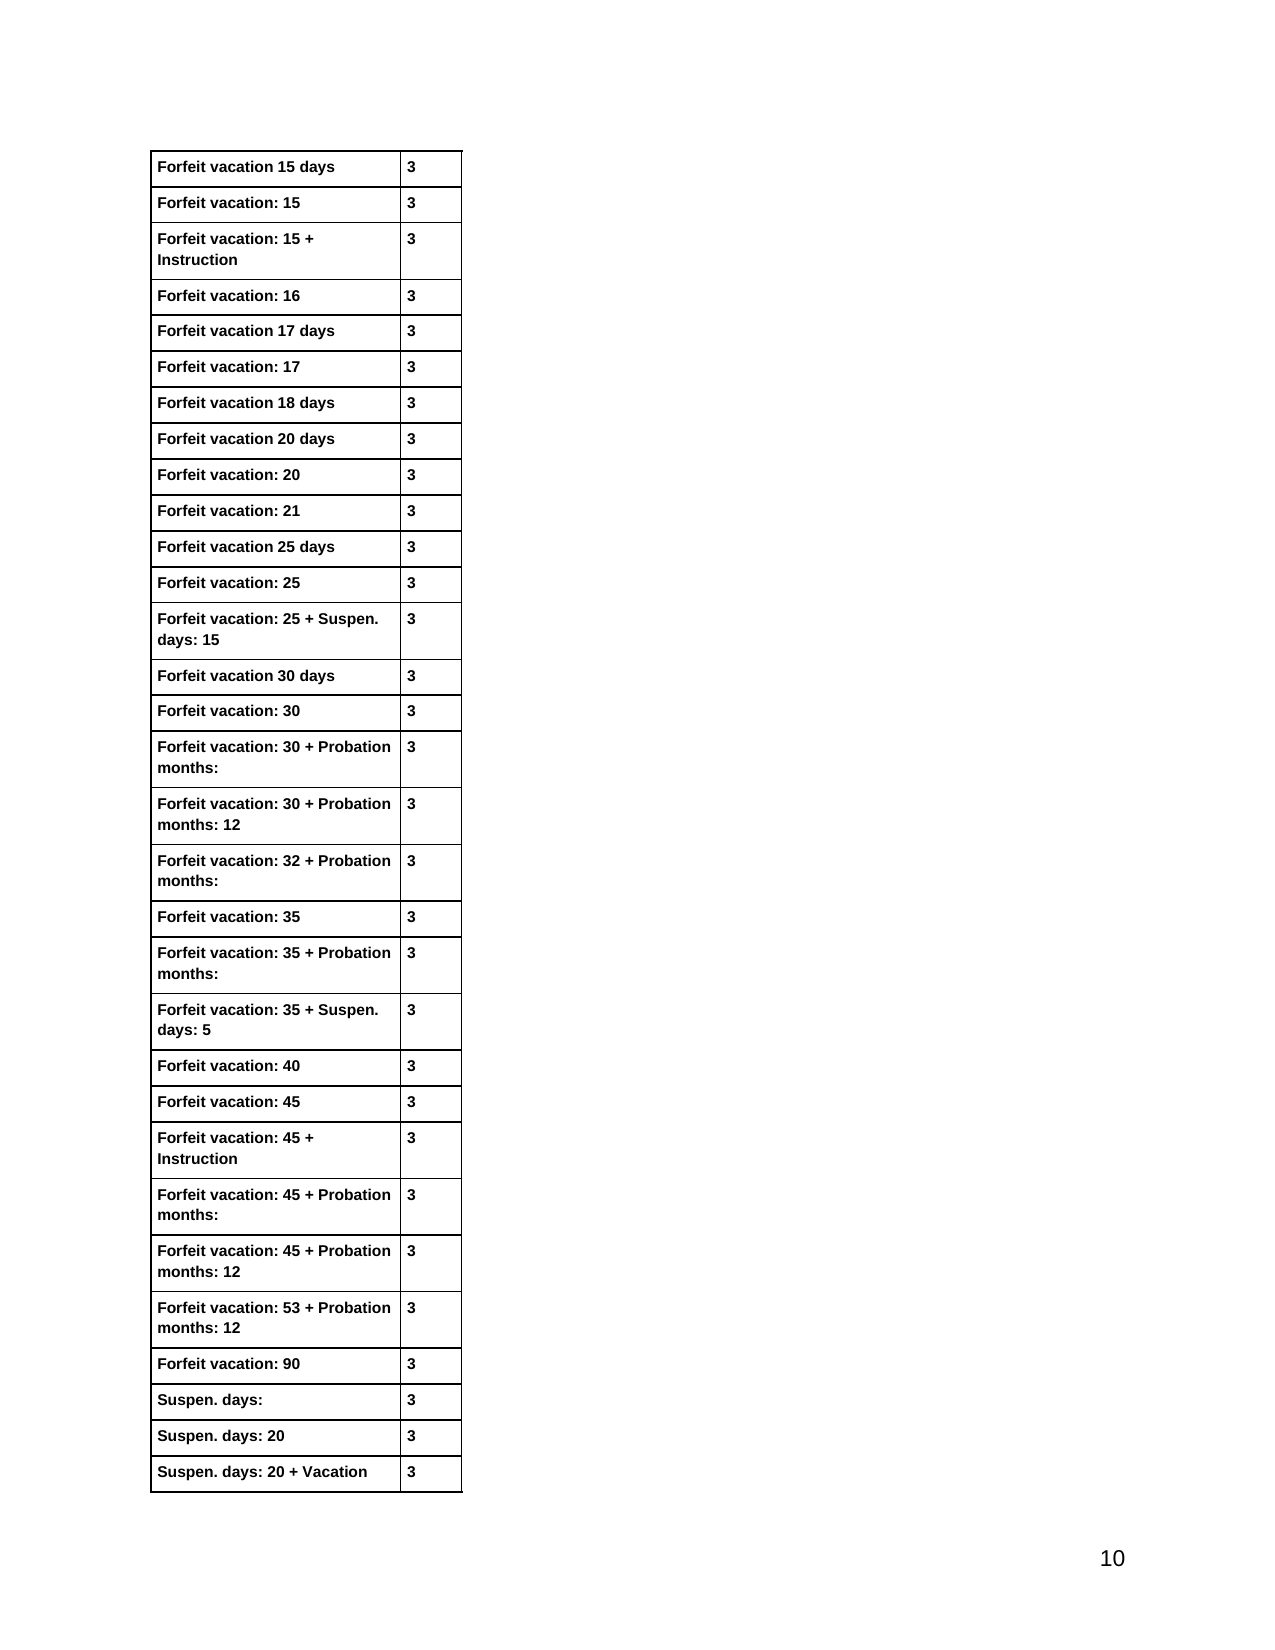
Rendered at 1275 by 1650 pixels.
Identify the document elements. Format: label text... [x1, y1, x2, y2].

table_cell 3 [401, 1179, 461, 1234]
table_cell 3 [401, 152, 461, 186]
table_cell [152, 1457, 400, 1491]
table_cell 3 [401, 1051, 461, 1085]
table_cell Forfeit vacation 25 days [152, 532, 400, 566]
table_cell 3 [401, 532, 461, 566]
table_cell 3 [401, 994, 461, 1049]
table_cell Forfeit vacation: 45 + Probation months: 12 [152, 1236, 400, 1291]
table_cell Suspen. days: 20 [152, 1421, 400, 1455]
table_cell Forfeit vacation: 21 [152, 496, 400, 530]
table_cell Forfeit vacation: 35 + Suspen. days: 5 [152, 994, 400, 1049]
table_cell Forfeit vacation: 25 [152, 568, 400, 602]
table_cell Forfeit vacation 17 days [152, 316, 400, 350]
table_cell Forfeit vacation: 32 + Probation months: [152, 845, 400, 900]
table_cell Forfeit vacation: 30 [152, 696, 400, 730]
table_cell Forfeit vacation: 45 + Probation months: [152, 1179, 400, 1234]
table_cell Forfeit vacation: 35 + Probation months: [152, 938, 400, 992]
table_cell Forfeit vacation 15 days [152, 152, 400, 186]
table_cell 3 [401, 280, 461, 314]
table_cell Forfeit vacation: 53 + Probation months: 12 [152, 1292, 400, 1347]
table_cell 3 [401, 460, 461, 494]
table_cell 3 [401, 568, 461, 602]
table_cell 3 [401, 845, 461, 900]
table_cell Forfeit vacation: 45 [152, 1087, 400, 1121]
table_cell Forfeit vacation 18 days [152, 388, 400, 422]
table_cell Forfeit vacation 30 days [152, 660, 400, 694]
table_cell 3 [401, 1385, 461, 1419]
table_cell 3 [401, 316, 461, 350]
table_cell Suspen. days: [152, 1385, 400, 1419]
table_cell 3 [401, 696, 461, 730]
table_cell 3 [401, 732, 461, 787]
table_cell Forfeit vacation: 30 + Probation months: [152, 732, 400, 787]
table_cell 3 [401, 1123, 461, 1177]
table_cell 3 [401, 1236, 461, 1291]
table_cell 3 [401, 660, 461, 694]
table_cell 3 [401, 424, 461, 458]
table_cell Forfeit vacation: 20 [152, 460, 400, 494]
table_cell Forfeit vacation: 15 + Instruction [152, 223, 400, 278]
table_cell Forfeit vacation: 25 + Suspen. days: 15 [152, 603, 400, 658]
table_cell 3 [401, 902, 461, 936]
table_cell Forfeit vacation: 45 + Instruction [152, 1123, 400, 1177]
table_cell 3 [401, 223, 461, 278]
table_cell Forfeit vacation: 17 [152, 352, 400, 386]
table_cell 3 [401, 1349, 461, 1383]
table_cell Forfeit vacation: 40 [152, 1051, 400, 1085]
table_cell 3 [401, 603, 461, 658]
table_cell Forfeit vacation 20 days [152, 424, 400, 458]
table_cell 3 [401, 388, 461, 422]
table_cell Forfeit vacation: 35 [152, 902, 400, 936]
table_cell 3 [401, 1457, 461, 1491]
table_cell 3 [401, 352, 461, 386]
table_cell 3 [401, 496, 461, 530]
table_cell Forfeit vacation: 30 + Probation months: 12 [152, 788, 400, 843]
table_cell 3 [401, 188, 461, 222]
table_cell Forfeit vacation: 15 [152, 188, 400, 222]
table_cell Forfeit vacation: 16 [152, 280, 400, 314]
table_cell 3 [401, 1421, 461, 1455]
table_cell Forfeit vacation: 90 [152, 1349, 400, 1383]
table_cell 3 [401, 1292, 461, 1347]
table_cell 3 [401, 1087, 461, 1121]
table_cell 3 [401, 938, 461, 992]
table_cell 3 [401, 788, 461, 843]
